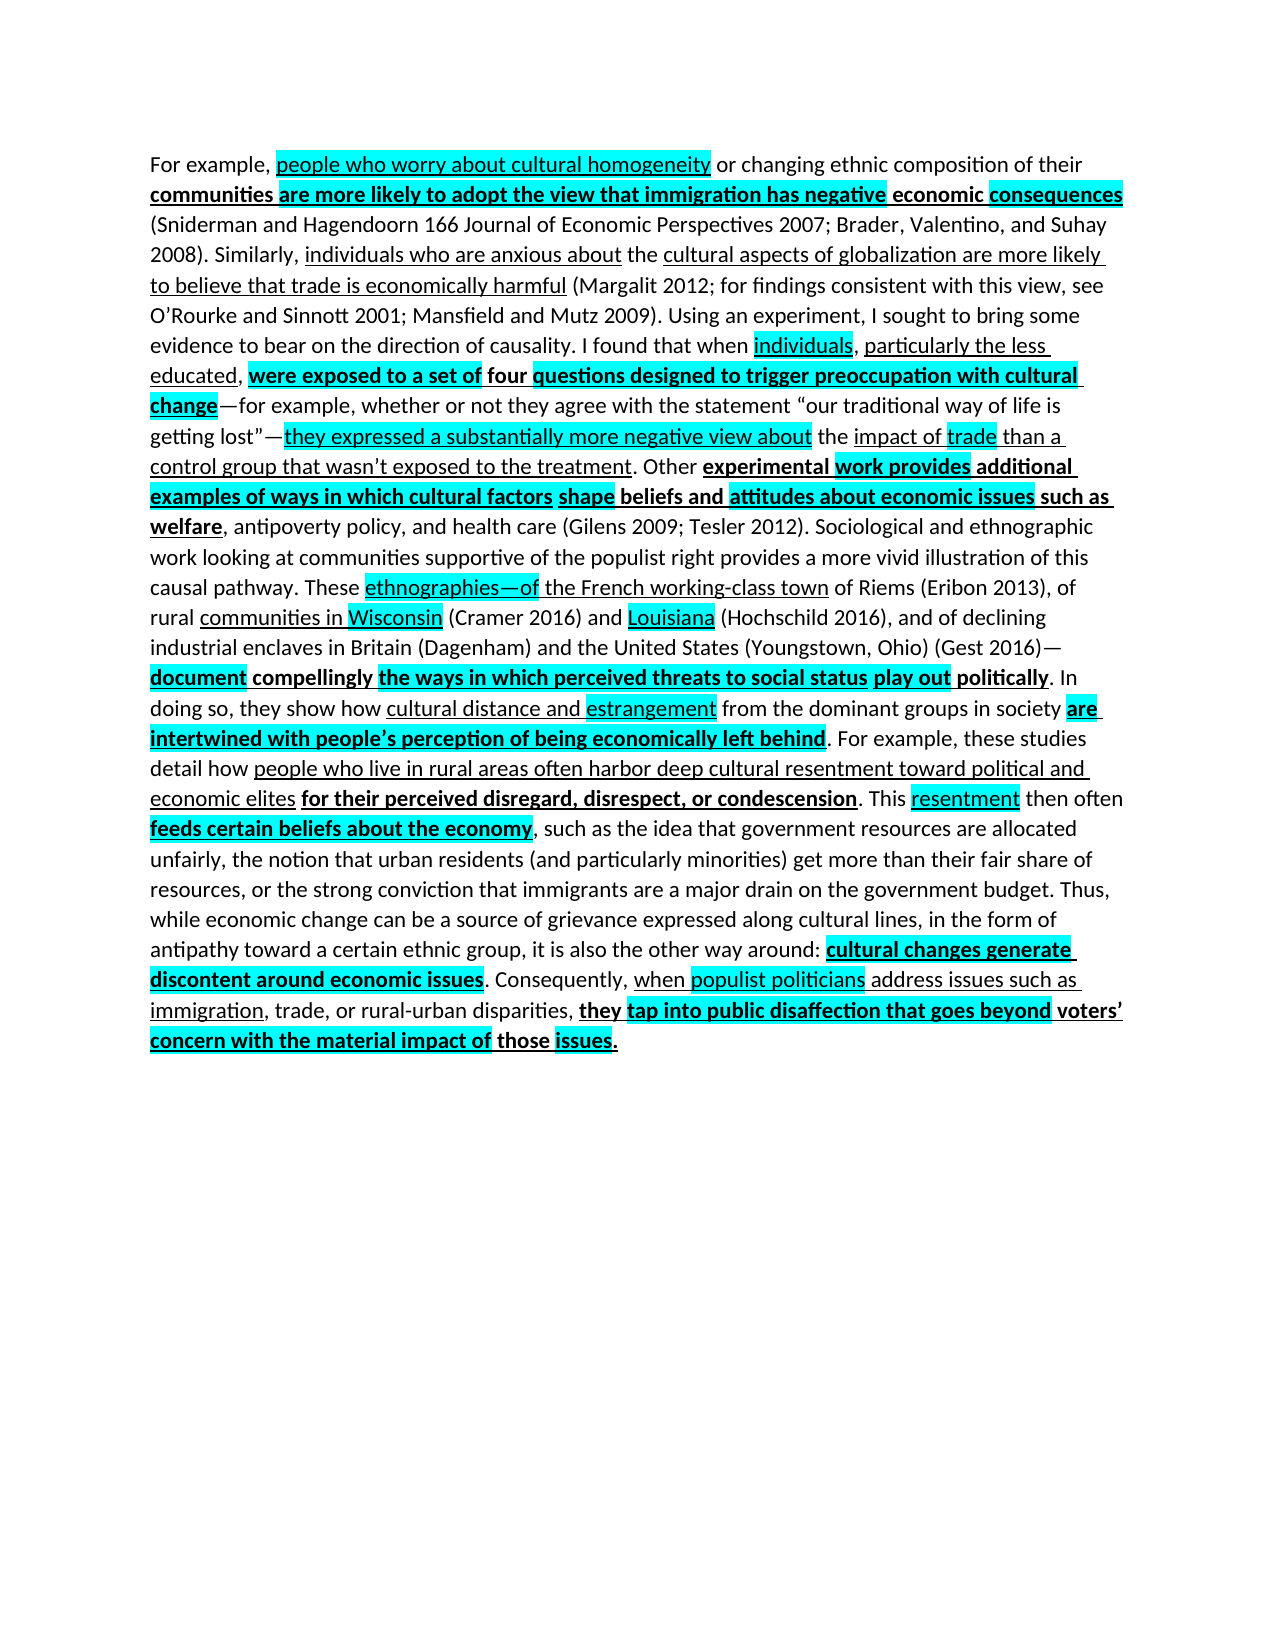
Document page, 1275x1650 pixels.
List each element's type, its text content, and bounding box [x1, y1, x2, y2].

text For example, people who worry about cultural homogeneity or changing ethnic composition of their communities are more likely to adopt the view that immigration has negative economic consequences (Sniderman and Hagendoorn 166 Journal of Economic Perspectives 2007; Brader, Valentino, and Suhay 2008). Similarly, individuals who are anxious about the cultural aspects of globalization are more likely to believe that trade is economically harmful (Margalit 2012; for findings consistent with this view, see O’Rourke and Sinnott 2001; Mansfield and Mutz 2009). Using an experiment, I sought to bring some evidence to bear on the direction of causality. I found that when individuals, particularly the less educated, were exposed to a set of four questions designed to trigger preoccupation with cultural change—for example, whether or not they agree with the statement “our traditional way of life is getting lost”—they expressed a substantially more negative view about the impact of trade than a control group that wasn’t exposed to the treatment. Other experimental work provides additional examples of ways in which cultural factors shape beliefs and attitudes about economic issues such as welfare, antipoverty policy, and health care (Gilens 2009; Tesler 2012). Sociological and ethnographic work looking at communities supportive of the populist right provides a more vivid illustration of this causal pathway. These ethnographies—of the French working-class town of Riems (Eribon 2013), of rural communities in Wisconsin (Cramer 2016) and Louisiana (Hochschild 2016), and of declining industrial enclaves in Britain (Dagenham) and the United States (Youngstown, Ohio) (Gest 2016)—document compellingly the ways in which perceived threats to social status play out politically. In doing so, they show how cultural distance and estrangement from the dominant groups in society are intertwined with people’s perception of being economically left behind. For example, these studies detail how people who live in rural areas often harbor deep cultural resentment toward political and economic elites for their perceived disregard, disrespect, or condescension. This resentment then often feeds certain beliefs about the economy, such as the idea that government resources are allocated unfairly, the notion that urban residents (and particularly minorities) get more than their fair share of resources, or the strong conviction that immigrants are a major drain on the government budget. Thus, while economic change can be a source of grievance expressed along cultural lines, in the form of antipathy toward a certain ethnic group, it is also the other way around: cultural changes generate discontent around economic issues. Consequently, when populist politicians address issues such as immigration, trade, or rural-urban disparities, they tap into public disaffection that goes beyond voters’ concern with the material impact of those issues. [150, 150, 1125, 1054]
